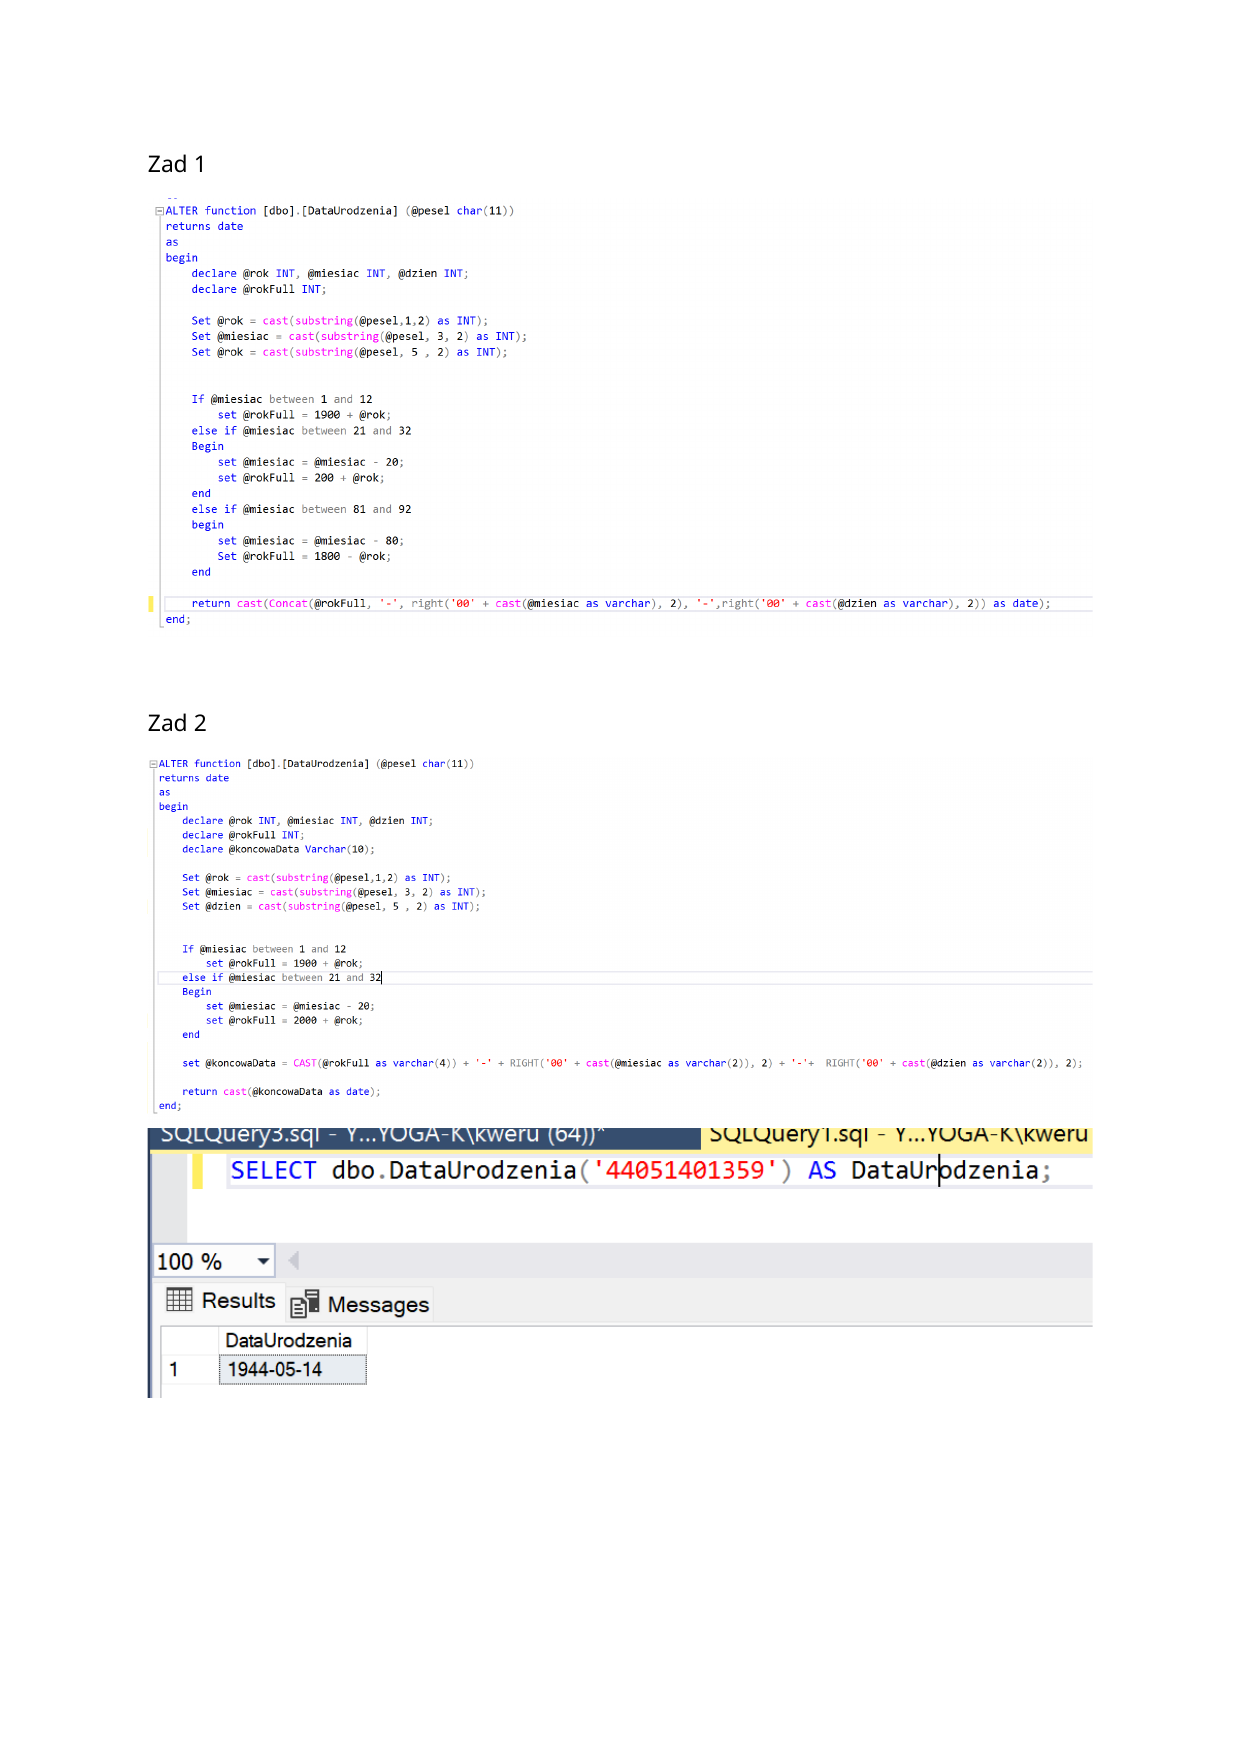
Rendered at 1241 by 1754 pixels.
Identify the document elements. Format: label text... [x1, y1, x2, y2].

text Zad 1 [148, 148, 1093, 179]
picture [147, 1128, 1093, 1398]
picture [147, 198, 1093, 637]
text Zad 2 [148, 707, 1093, 738]
picture [147, 757, 1093, 1127]
